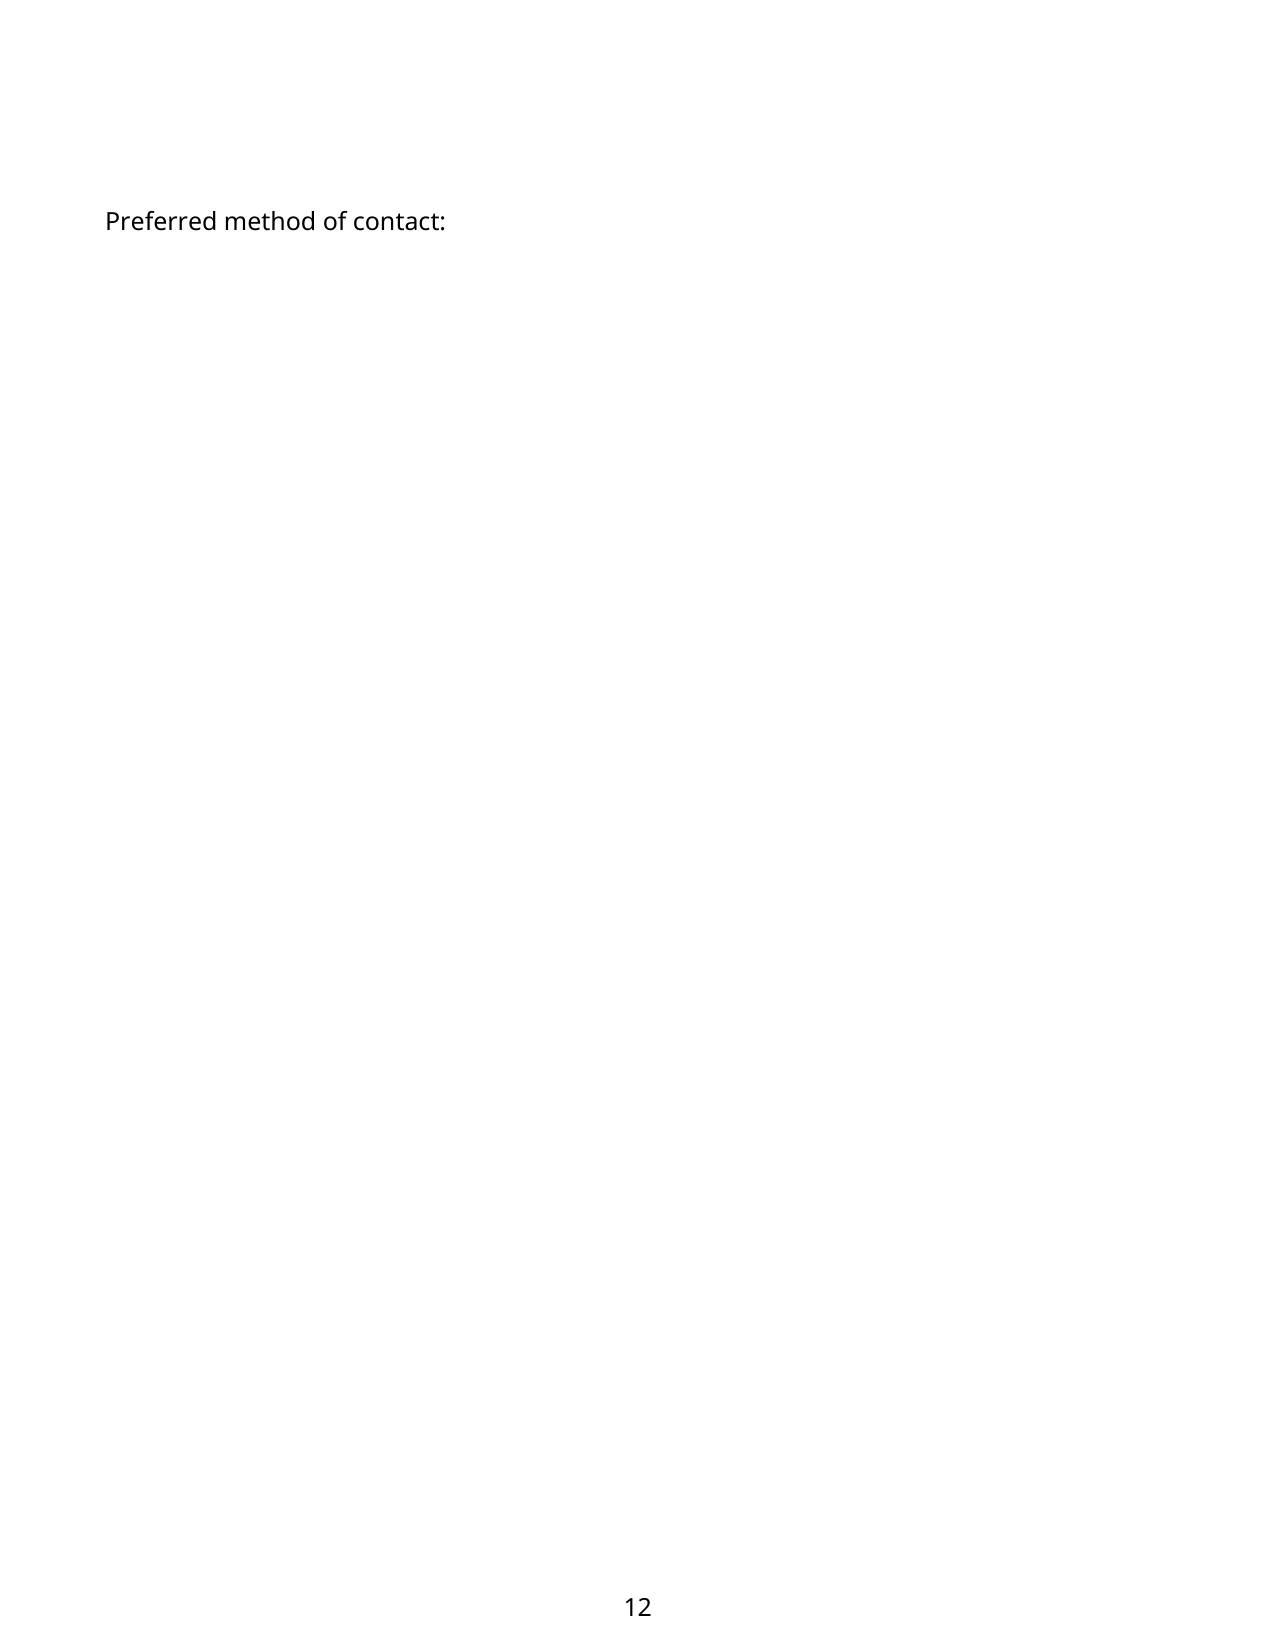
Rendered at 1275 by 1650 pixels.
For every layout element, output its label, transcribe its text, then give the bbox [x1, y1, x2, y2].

text Preferred method of contact: [105, 204, 1170, 238]
